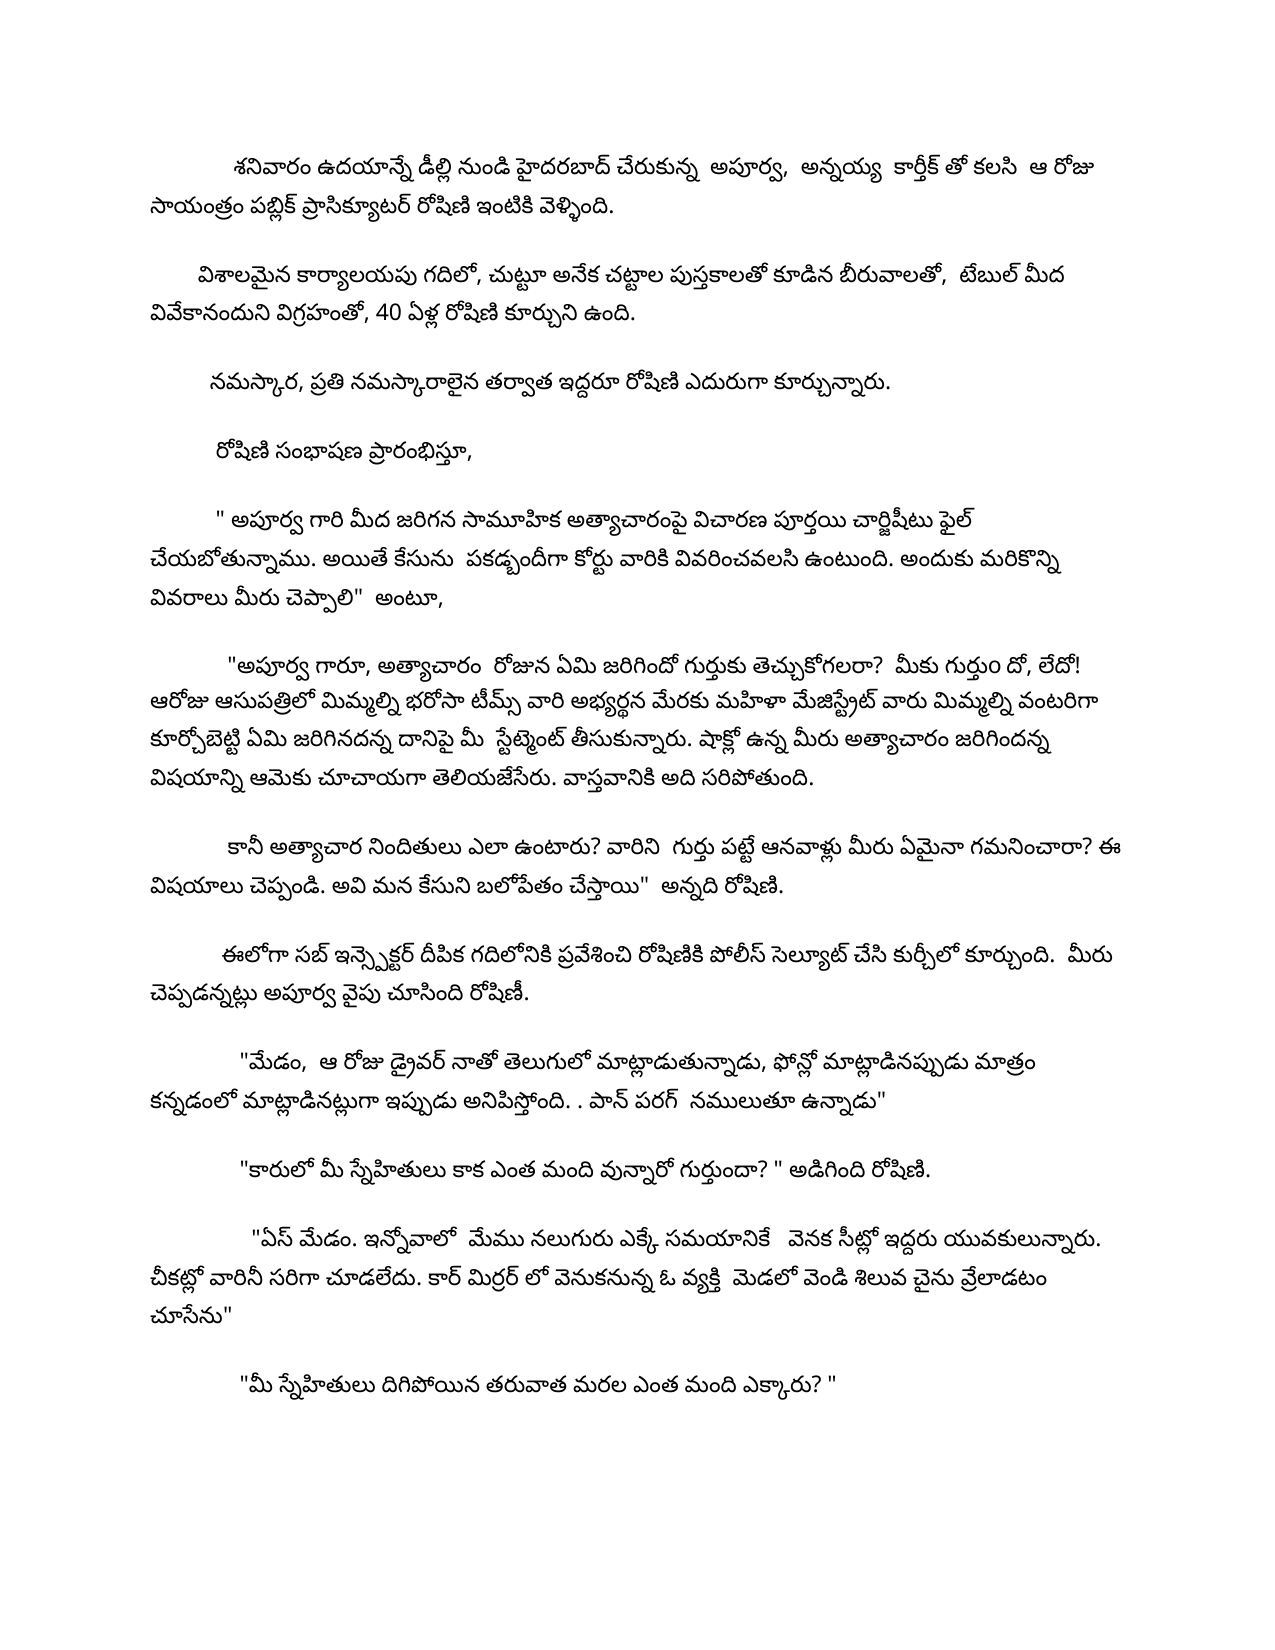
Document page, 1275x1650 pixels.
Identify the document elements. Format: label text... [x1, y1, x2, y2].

text విశాలమైన కార్యాలయపు గదిలో, చుట్టూ అనేక చట్టాల పుస్తకాలతో కూడిన బీరువాలతో, టేబుల్ మీద వివేకానందుని విగ్రహంతో, 40 ఏళ్ల రోషిణి కూర్చుని ఉంది. [150, 258, 1125, 330]
text నమస్కార, ప్రతి నమస్కారాలైన తర్వాత ఇద్దరూ రోషిణి ఎదురుగా కూర్చున్నారు. [150, 365, 1125, 399]
text "మేడం, ఆ రోజు డ్రైవర్ నాతో తెలుగులో మాట్లాడుతున్నాడు, ఫోన్లో మాట్లాడినప్పుడు మాత్రం కన్నడంలో మాట్లాడినట్లుగా ఇప్పుడు అనిపిస్తోంది. . పాన్ పరగ్ నములుతూ ఉన్నాడు" [150, 1045, 1125, 1118]
text "కారులో మీ స్నేహితులు కాక ఎంత మంది వున్నారో గుర్తుందా? " అడిగింది‌ రోషిణి. [150, 1153, 1125, 1187]
text శనివారం ఉదయాన్నే డీల్లి నుండి హైదరబాద్ చేరుకున్న అపూర్వ, అన్నయ్య కార్తీక్ తో కలసి ఆ రోజు సాయంత్రం పబ్లిక్ ప్రాసిక్యూటర్ రోషిణి ఇంటికి వెళ్ళింది. [150, 150, 1125, 222]
text కానీ అత్యాచార నిందితులు ఎలా ఉంటారు? వారిని గుర్తు పట్టే ఆనవాళ్లు మీరు ఏమైనా గమనించారా? ఈ విషయాలు చెప్పండి. అవి మన కేసుని బలోపేతం చేస్తాయి" అన్నది రోషిణి. [150, 830, 1125, 902]
text "ఏస్ మేడం. ఇన్నోవాలో మేము నలుగురు ఎక్కే సమయానికే వెనక సీట్లో ఇద్దరు యువకులున్నారు. చీకట్లో వారినీ సరిగా చూడలేదు. కార్ మిర్రర్ లో వెనుకనున్న ఓ వ్యక్తి మెడలో వెండి శిలువ చైను వ్రేలాడటం చూసేను" [150, 1222, 1125, 1333]
text "మీ స్నేహితులు దిగిపోయిన తరువాత మరల ఎంత మంది ఎక్కారు? " [150, 1368, 1125, 1402]
text "అపూర్వ గారూ, అత్యాచారం రోజున ఏమి జరిగిందో గుర్తుకు తెచ్చుకోగలరా? మీకు గుర్తుoదో, లేదో! ఆరోజు ఆసుపత్రిలో మిమ్మల్ని భరోసా టీమ్స్ వారి అభ్యర్థన మేరకు మహిళా మేజిస్ట్రేట్ వారు మిమ్మల్ని వంటరిగా కూర్చోబెట్టి ఏమి జరిగినదన్న దానిపై మీ స్టేట్మెంట్ తీసుకున్నారు. షాక్లో ఉన్న మీరు అత్యాచారం జరిగిందన్న విషయాన్ని ఆమెకు చూచాయగా తెలియజేసేరు. వాస్తవానికి అది సరిపోతుంది. [150, 649, 1125, 795]
text రోషిణి సంభాషణ ప్రారంభిస్తూ, [150, 434, 1125, 468]
text " అపూర్వ గారి మీద జరిగన సామూహిక అత్యాచారంపై విచారణ పూర్తయి చార్జిషీటు ఫైల్ చేయబోతున్నాము. అయితే కేసును పకడ్బందీగా కోర్టు వారికి వివరించవలసి ఉంటుంది. అందుకు మరికొన్ని వివరాలు మీరు చెప్పాలి" అంటూ, [150, 503, 1125, 614]
text ఈలోగా సబ్ ఇన్స్పెక్టర్ దీపిక గదిలోనికి ప్రవేశించి రోషిణికి పోలీస్ సెల్యూట్ చేసి కుర్చీలో కూర్చుంది. మీరు చెప్పడన్నట్లు అపూర్వ వైపు చూసింది రోషిణీ. [150, 938, 1125, 1010]
